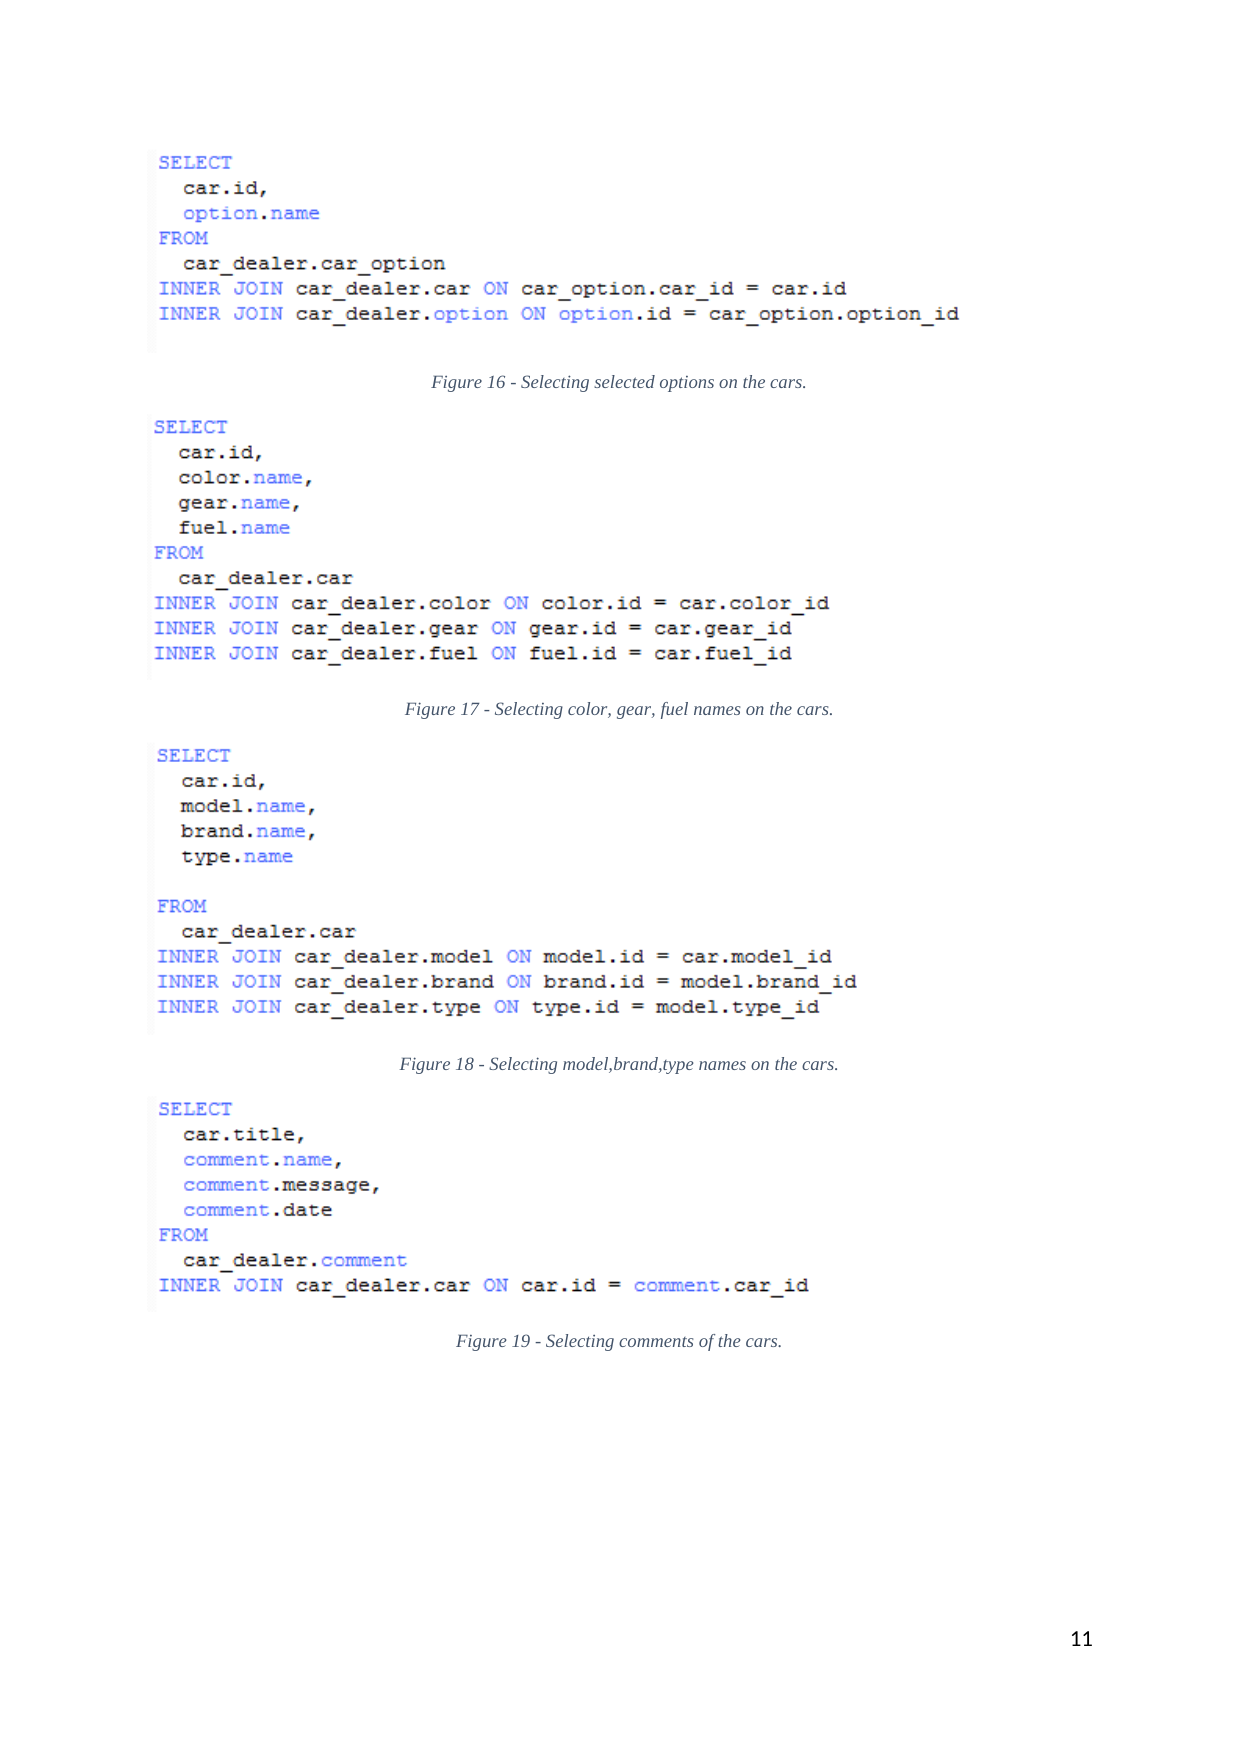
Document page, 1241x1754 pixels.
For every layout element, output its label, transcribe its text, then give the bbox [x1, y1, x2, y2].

picture [147, 1095, 826, 1312]
picture [147, 413, 856, 680]
picture [147, 740, 907, 1035]
text Figure 18 - Selecting model,brand,type names on the cars. [148, 1053, 1093, 1075]
text Figure 19 - Selecting comments of the cars. [148, 1330, 1093, 1352]
picture [147, 147, 978, 353]
text Figure 16 - Selecting selected options on the cars. [148, 371, 1093, 393]
text Figure 17 - Selecting color, gear, fuel names on the cars. [148, 698, 1093, 720]
